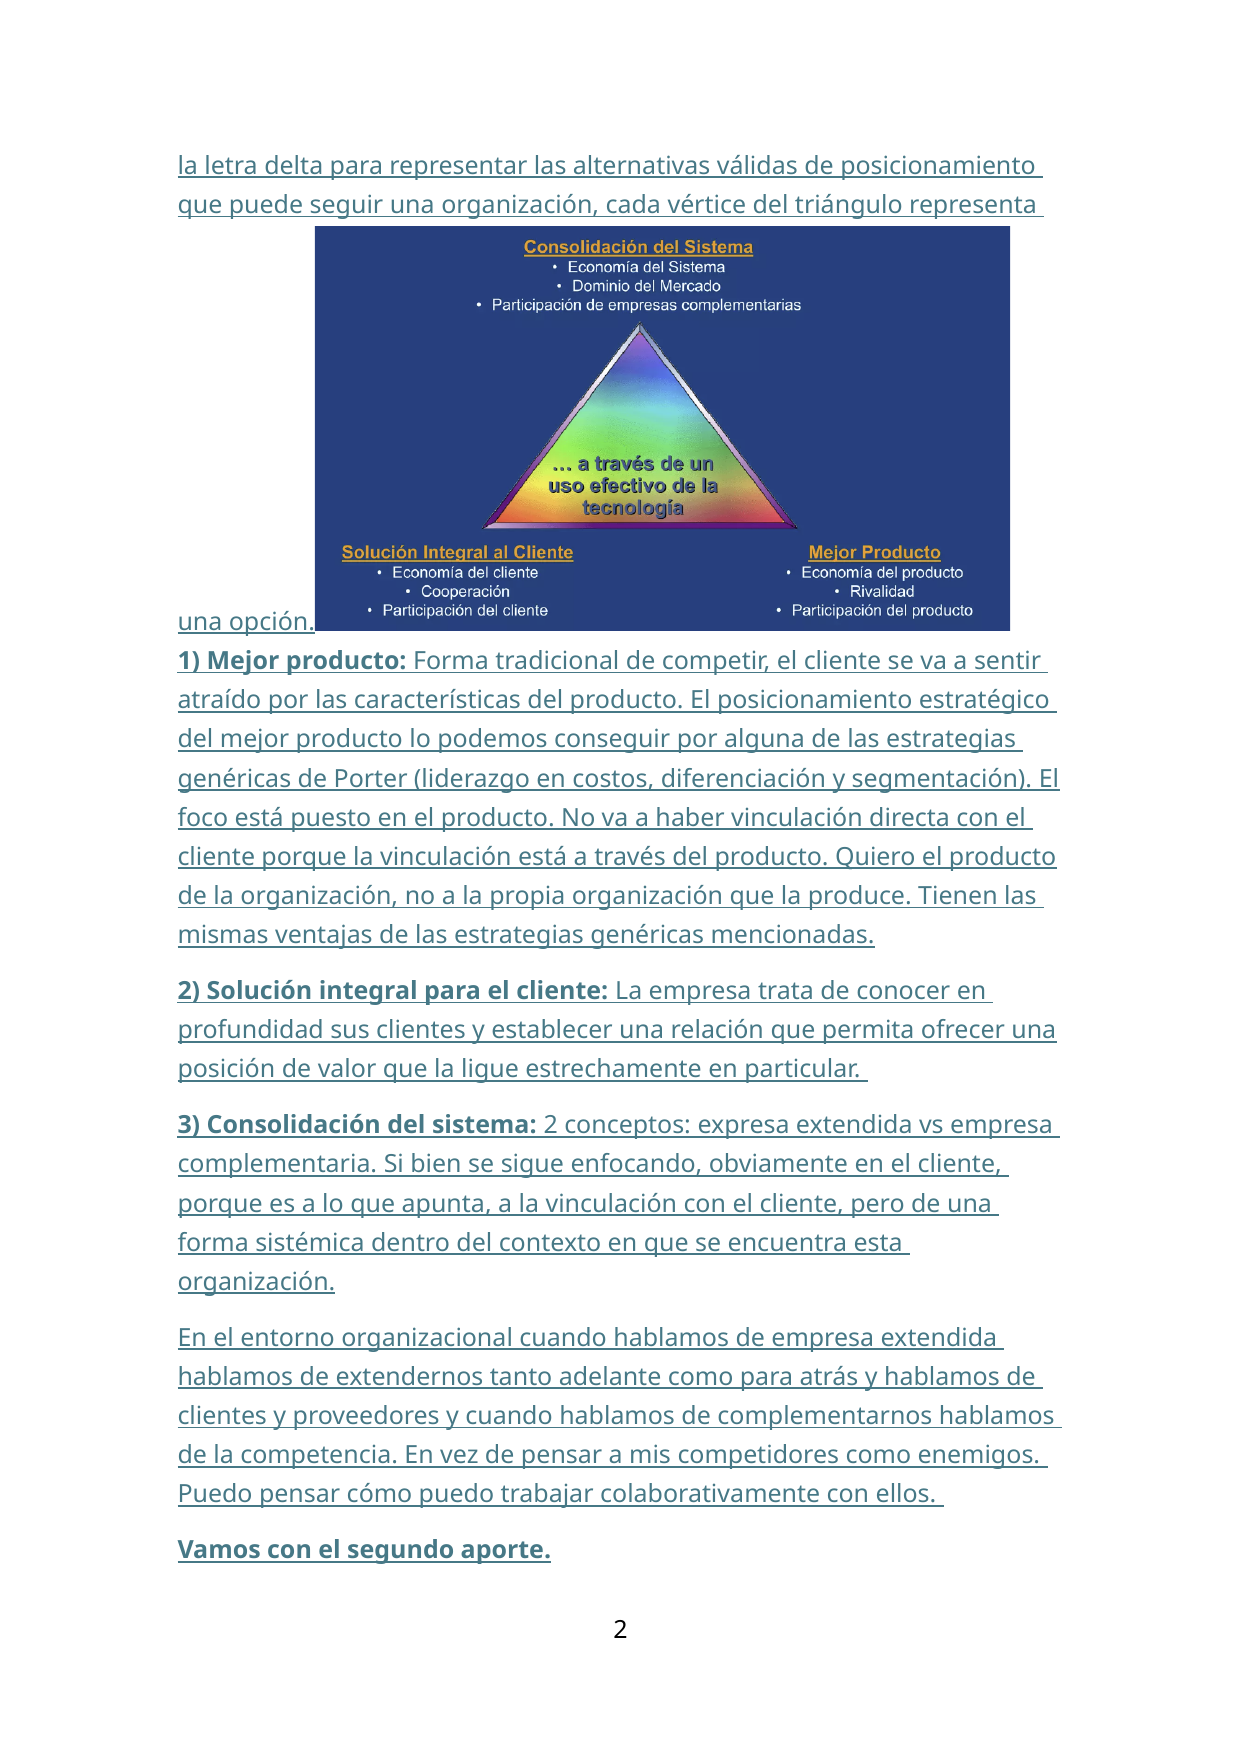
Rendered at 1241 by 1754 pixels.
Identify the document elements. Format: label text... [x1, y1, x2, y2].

text En el entorno organizacional cuando hablamos de empresa extendida hablamos de extendernos tanto adelante como para atrás y hablamos de clientes y proveedores y cuando hablamos de complementarnos hablamos de la competencia. En vez de pensar a mis competidores como enemigos. Puedo pensar cómo puedo trabajar colaborativamente con ellos. [177, 1319, 1063, 1510]
text 2) Solución integral para el cliente: La empresa trata de conocer en profundidad sus clientes y establecer una relación que permita ofrecer una posición de valor que la ligue estrechamente en particular. [177, 973, 1063, 1085]
text Vamos con el segundo aporte. [177, 1532, 1063, 1566]
text 3) Consolidación del sistema: 2 conceptos: expresa extendida vs empresa complementaria. Si bien se sigue enfocando, obviamente en el cliente, porque es a lo que apunta, a la vinculación con el cliente, pero de una forma sistémica dentro del contexto en que se encuentra esta organización. [177, 1107, 1063, 1298]
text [177, 148, 1063, 951]
picture [314, 226, 1011, 631]
